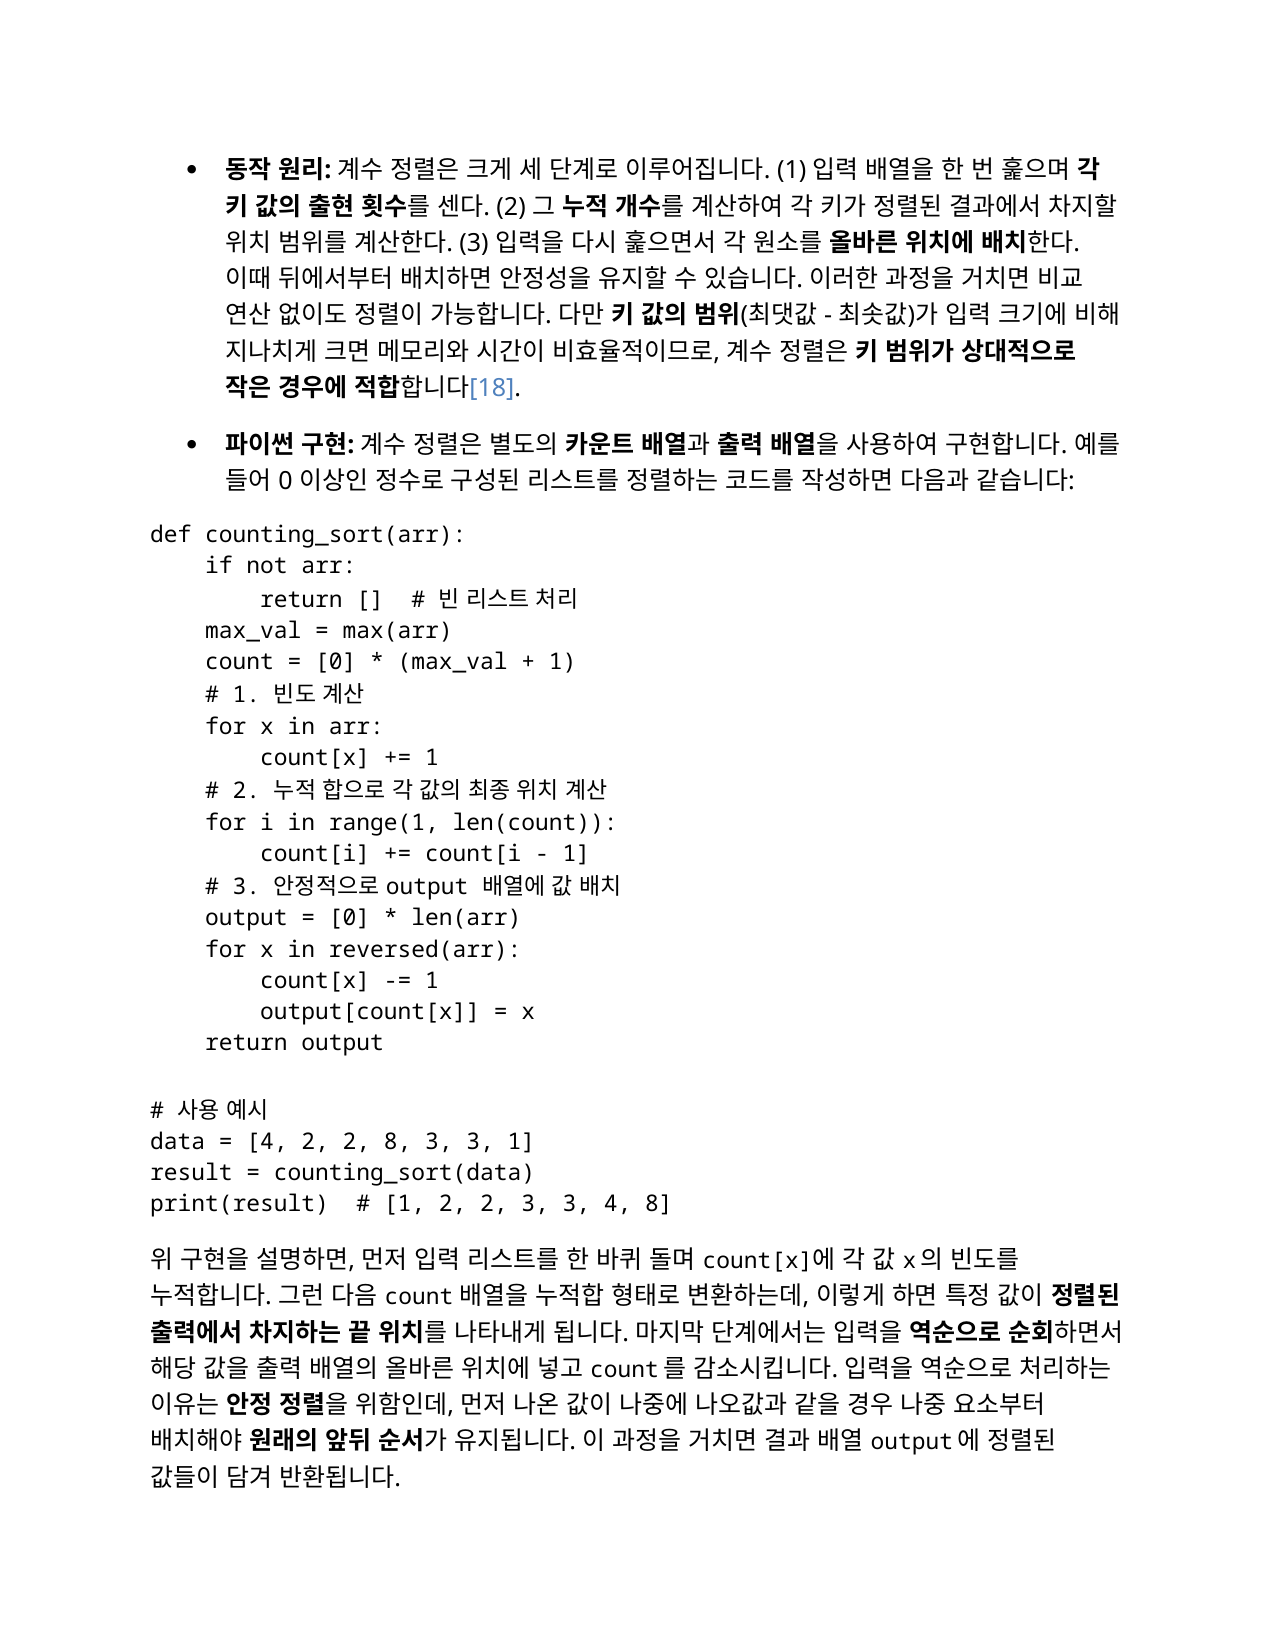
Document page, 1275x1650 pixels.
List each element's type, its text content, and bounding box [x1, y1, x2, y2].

list 동작 원리: 계수 정렬은 크게 세 단계로 이루어집니다. (1) 입력 배열을 한 번 훑으며 각 키 값의 출현 횟수를 센다. (2) 그 누적 개수를 계산하여 각 키가 정렬된 결과에서 차지할 위치 범위를 계산한다. (3) 입력을 다시 훑으면서 각 원소를 올바른 위치에 배치한다. 이때 뒤에서부터 배치하면 안정성을 유지할 수 있습니다. 이러한 과정을 거치면 비교 연산 없이도 정렬이 가능합니다. 다만 키 값의 범위(최댓값 - 최솟값)가 입력 크기에 비해 지나치게 크면 메모리와 시간이 비효율적이므로, 계수 정렬은 키 범위가 상대적으로 작은 경우에 적합합니다[18]. [187, 150, 1125, 404]
text def counting_sort(arr): if not arr: return [] # 빈 리스트 처리 max_val = max(arr) count = [0] * (max_val + 1) # 1. 빈도 계산 for x in arr: count[x] += 1 # 2. 누적 합으로 각 값의 최종 위치 계산 for i in range(1, len(count)): count[i] += count[i - 1] # 3. 안정적으로 output 배열에 값 배치 output = [0] * len(arr) for x in reversed(arr): count[x] -= 1 output[count[x]] = x return output # 사용 예시 data = [4, 2, 2, 8, 3, 3, 1] result = counting_sort(data) print(result) # [1, 2, 2, 3, 3, 4, 8] [150, 518, 1125, 1219]
text 위 구현을 설명하면, 먼저 입력 리스트를 한 바퀴 돌며 count[x]에 각 값 x의 빈도를 누적합니다. 그런 다음 count 배열을 누적합 형태로 변환하는데, 이렇게 하면 특정 값이 정렬된 출력에서 차지하는 끝 위치를 나타내게 됩니다. 마지막 단계에서는 입력을 역순으로 순회하면서 해당 값을 출력 배열의 올바른 위치에 넣고 count를 감소시킵니다. 입력을 역순으로 처리하는 이유는 안정 정렬을 위함인데, 먼저 나온 값이 나중에 나오값과 같을 경우 나중 요소부터 배치해야 원래의 앞뒤 순서가 유지됩니다. 이 과정을 거치면 결과 배열 output에 정렬된 값들이 담겨 반환됩니다. [150, 1239, 1125, 1493]
list 파이썬 구현: 계수 정렬은 별도의 카운트 배열과 출력 배열을 사용하여 구현합니다. 예를 들어 0 이상인 정수로 구성된 리스트를 정렬하는 코드를 작성하면 다음과 같습니다: [187, 424, 1125, 497]
